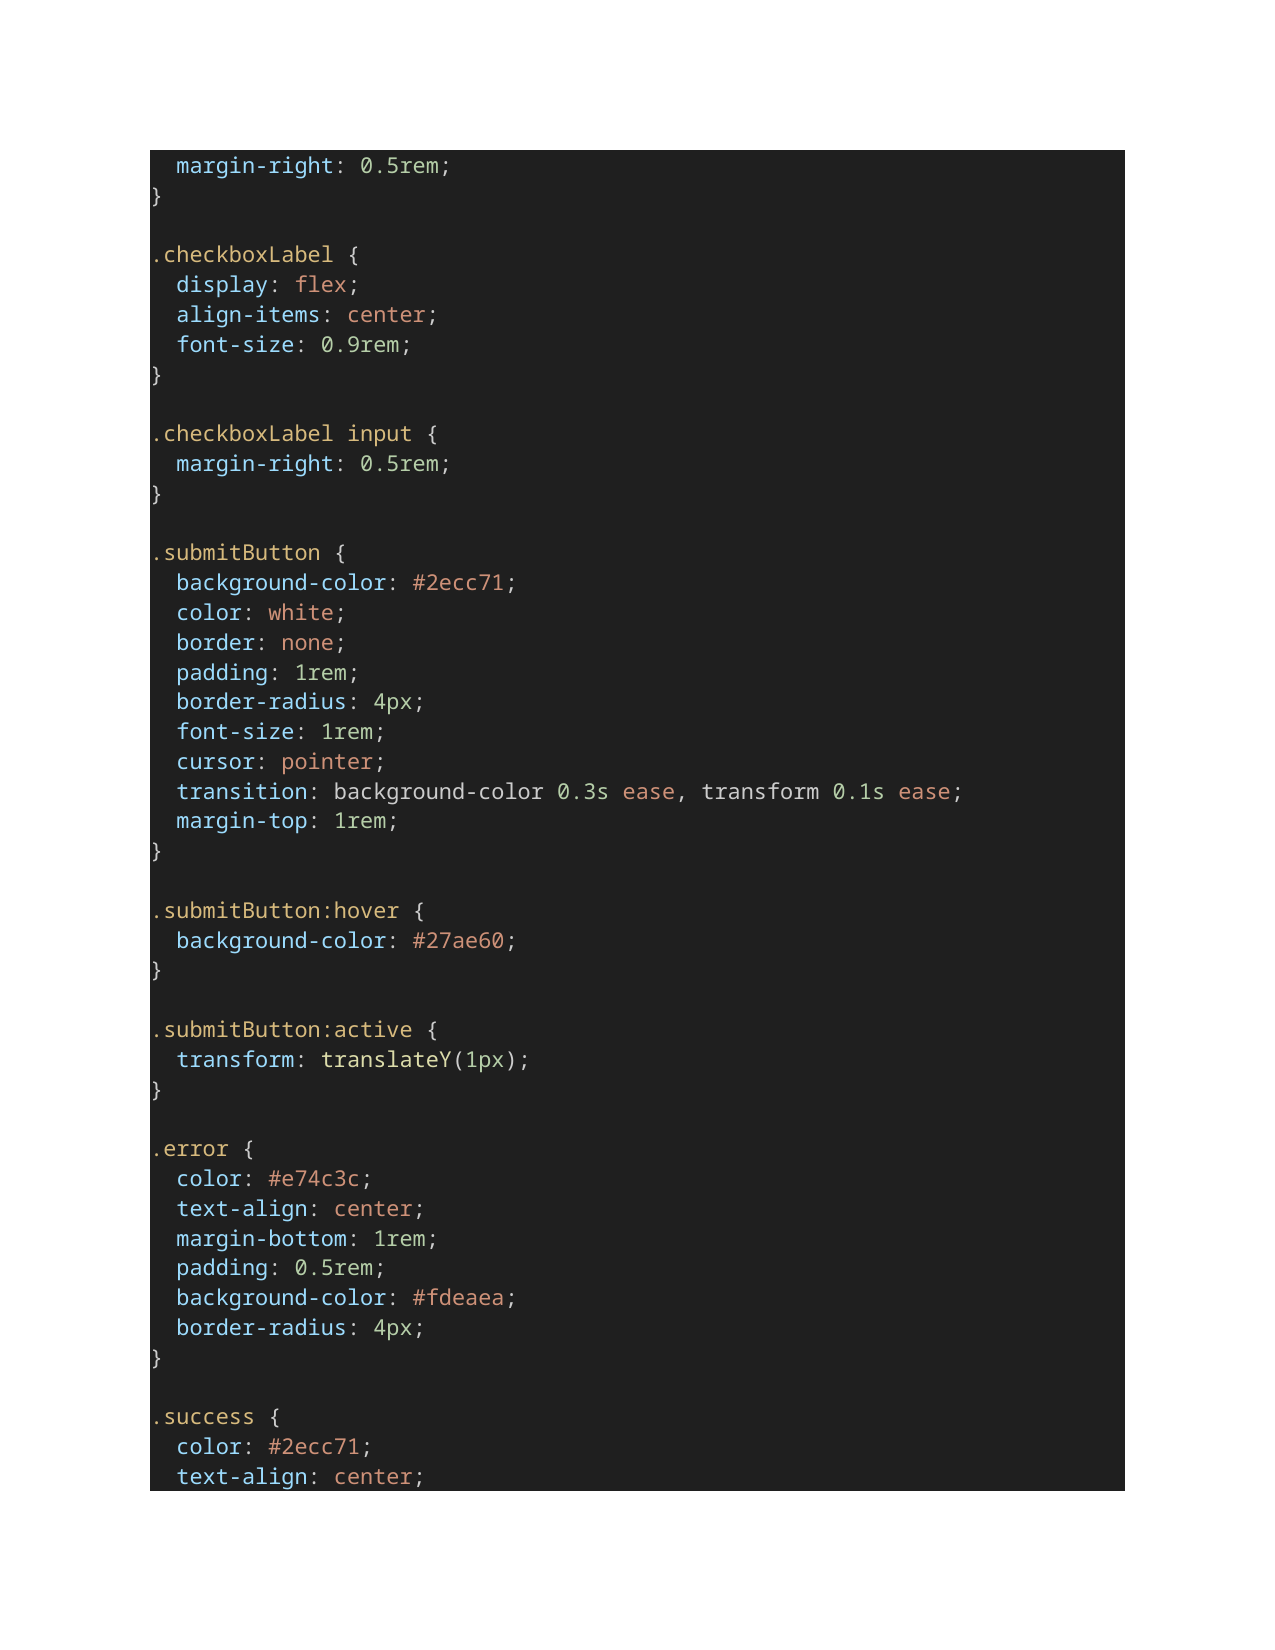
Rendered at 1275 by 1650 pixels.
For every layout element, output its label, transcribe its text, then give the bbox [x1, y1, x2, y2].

text display: flex; [150, 269, 1125, 299]
text color: #e74c3c; [150, 1163, 1125, 1193]
text font-size: 1rem; [150, 716, 1125, 746]
text background-color: #2ecc71; [150, 567, 1125, 597]
text text-align: center; [150, 1461, 1125, 1491]
text .submitButton:active { [150, 1014, 1125, 1044]
text .checkboxLabel input { [150, 418, 1125, 448]
text } [150, 954, 1125, 984]
text .error { [150, 1133, 1125, 1163]
text .success { [150, 1401, 1125, 1431]
text } [150, 358, 1125, 388]
text margin-bottom: 1rem; [150, 1222, 1125, 1252]
text } [150, 1073, 1125, 1103]
text } [150, 835, 1125, 865]
text border-radius: 4px; [150, 686, 1125, 716]
text } [150, 478, 1125, 507]
text border: none; [150, 627, 1125, 656]
text background-color: #27ae60; [150, 924, 1125, 954]
text align-items: center; [150, 299, 1125, 329]
text border-radius: 4px; [150, 1312, 1125, 1342]
text color: #2ecc71; [150, 1431, 1125, 1461]
text .submitButton { [150, 537, 1125, 567]
text } [150, 1342, 1125, 1371]
text color: white; [150, 597, 1125, 627]
text cursor: pointer; [150, 746, 1125, 776]
text font-size: 0.9rem; [150, 329, 1125, 358]
text padding: 0.5rem; [150, 1252, 1125, 1282]
text margin-right: 0.5rem; [150, 150, 1125, 180]
text margin-right: 0.5rem; [150, 448, 1125, 478]
text background-color: #fdeaea; [150, 1282, 1125, 1312]
text transform: translateY(1px); [150, 1044, 1125, 1073]
text } [150, 180, 1125, 209]
text .submitButton:hover { [150, 895, 1125, 924]
text margin-top: 1rem; [150, 805, 1125, 835]
text text-align: center; [150, 1193, 1125, 1222]
text padding: 1rem; [150, 656, 1125, 686]
text .checkboxLabel { [150, 239, 1125, 269]
text transition: background-color 0.3s ease, transform 0.1s ease; [150, 776, 1125, 805]
